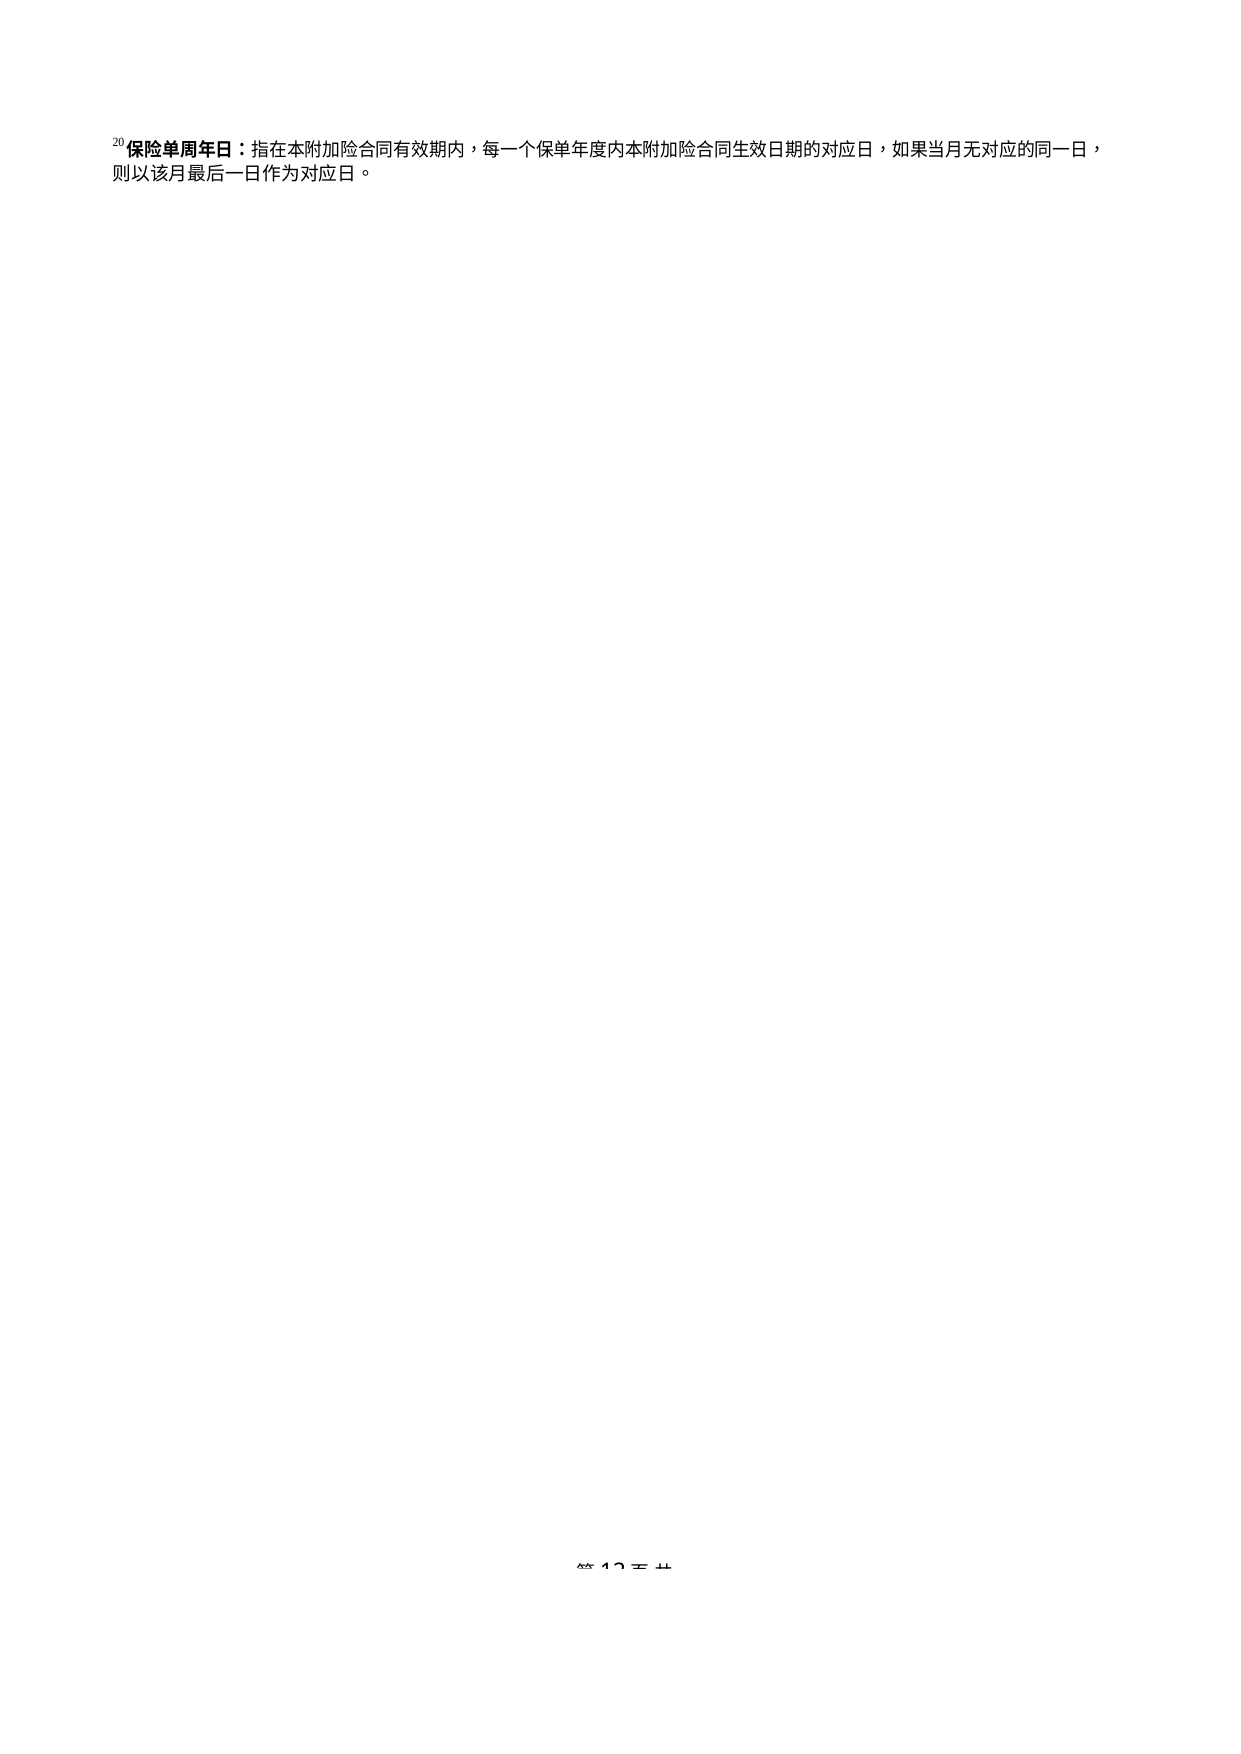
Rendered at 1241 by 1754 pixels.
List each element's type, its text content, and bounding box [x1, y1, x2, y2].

text 20保险单周年日：指在本附加险合同有效期内，每一个保单年度内本附加险合同生效日期的对应日，如果当月无对应的同一日， [112, 137, 1165, 161]
text 则以该月最后一日作为对应日。 [112, 161, 1165, 186]
